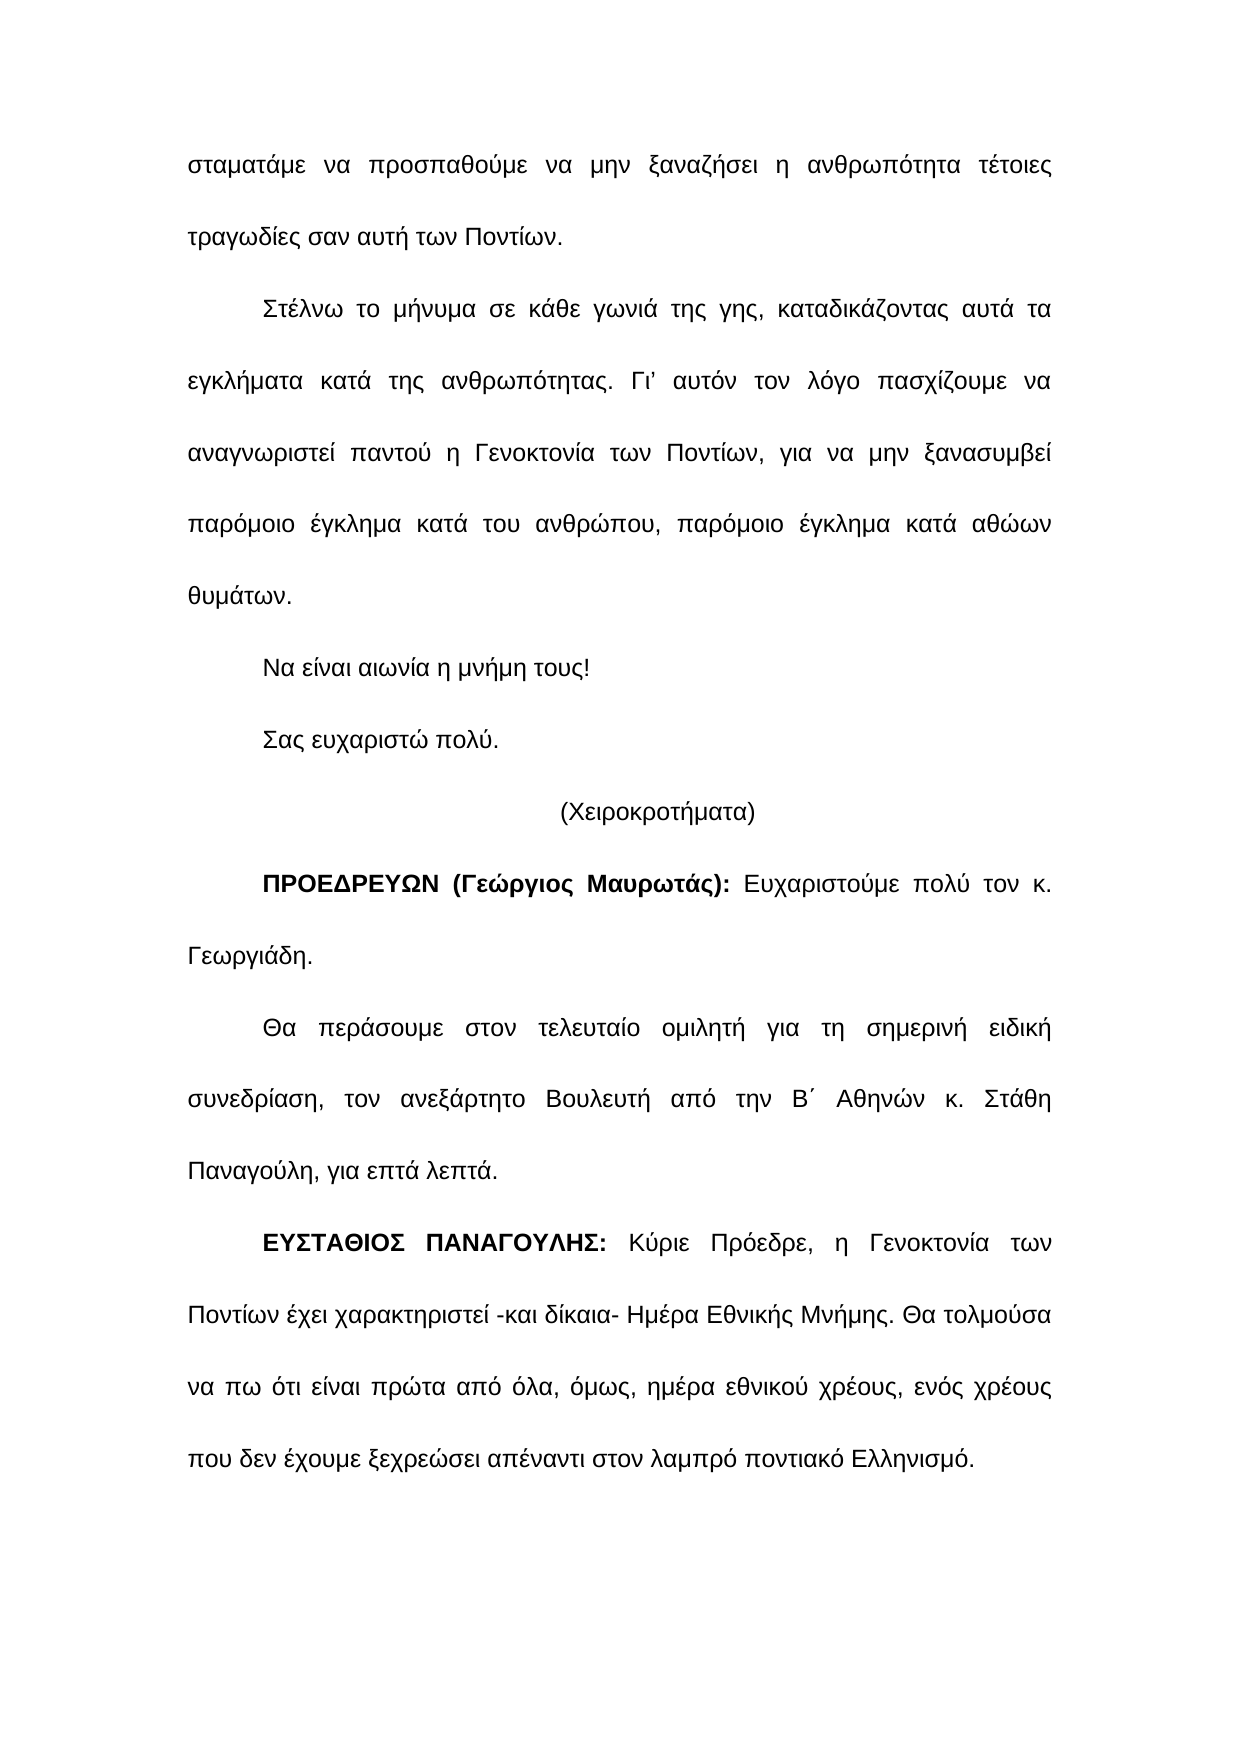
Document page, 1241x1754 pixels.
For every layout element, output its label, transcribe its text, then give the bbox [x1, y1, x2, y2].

text Να είναι αιωνία η μνήμη τους! [187, 653, 1053, 682]
text ΠΡΟΕΔΡΕΥΩΝ (Γεώργιος Μαυρωτάς): Ευχαριστούμε πολύ τον κ. Γεωργιάδη. [187, 869, 1053, 969]
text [187, 150, 1053, 251]
text Στέλνω το μήνυμα σε κάθε γωνιά της γης, καταδικάζοντας αυτά τα εγκλήματα κατά της ανθρωπότητας. Γι’ αυτόν τον λόγο πασχίζουμε να αναγνωριστεί παντού η Γενοκτονία των Ποντίων, για να μην ξανασυμβεί παρόμοιο έγκλημα κατά του ανθρώπου, παρόμοιο έγκλημα κατά αθώων θυμάτων. [187, 294, 1053, 610]
text (Χειροκροτήματα) [187, 797, 1053, 826]
text ΕΥΣΤΑΘΙΟΣ ΠΑΝΑΓΟΥΛΗΣ: Κύριε Πρόεδρε, η Γενοκτονία των Ποντίων έχει χαρακτηριστεί -και δίκαια- Ημέρα Εθνικής Μνήμης. Θα τολμούσα να πω ότι είναι πρώτα από όλα, όμως, ημέρα εθνικού χρέους, ενός χρέους που δεν έχουμε ξεχρεώσει απέναντι στον λαμπρό ποντιακό Ελληνισμό. [187, 1228, 1053, 1472]
text Σας ευχαριστώ πολύ. [187, 725, 1053, 754]
text Θα περάσουμε στον τελευταίο ομιλητή για τη σημερινή ειδική συνεδρίαση, τον ανεξάρτητο Βουλευτή από την Β΄ Αθηνών κ. Στάθη Παναγούλη, για επτά λεπτά. [187, 1012, 1053, 1185]
